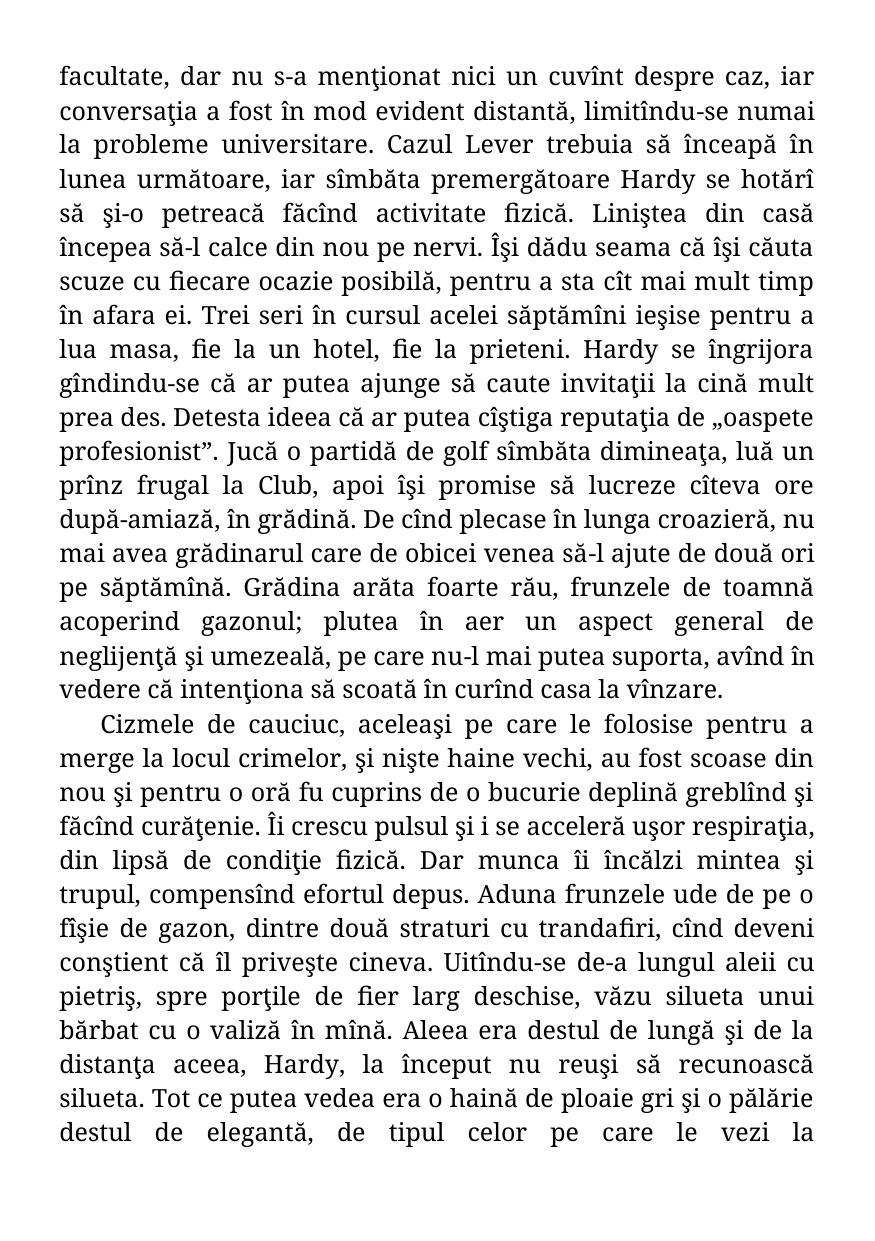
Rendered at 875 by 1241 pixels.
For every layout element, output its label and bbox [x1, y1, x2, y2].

text [59, 706, 815, 1149]
text [59, 59, 815, 706]
